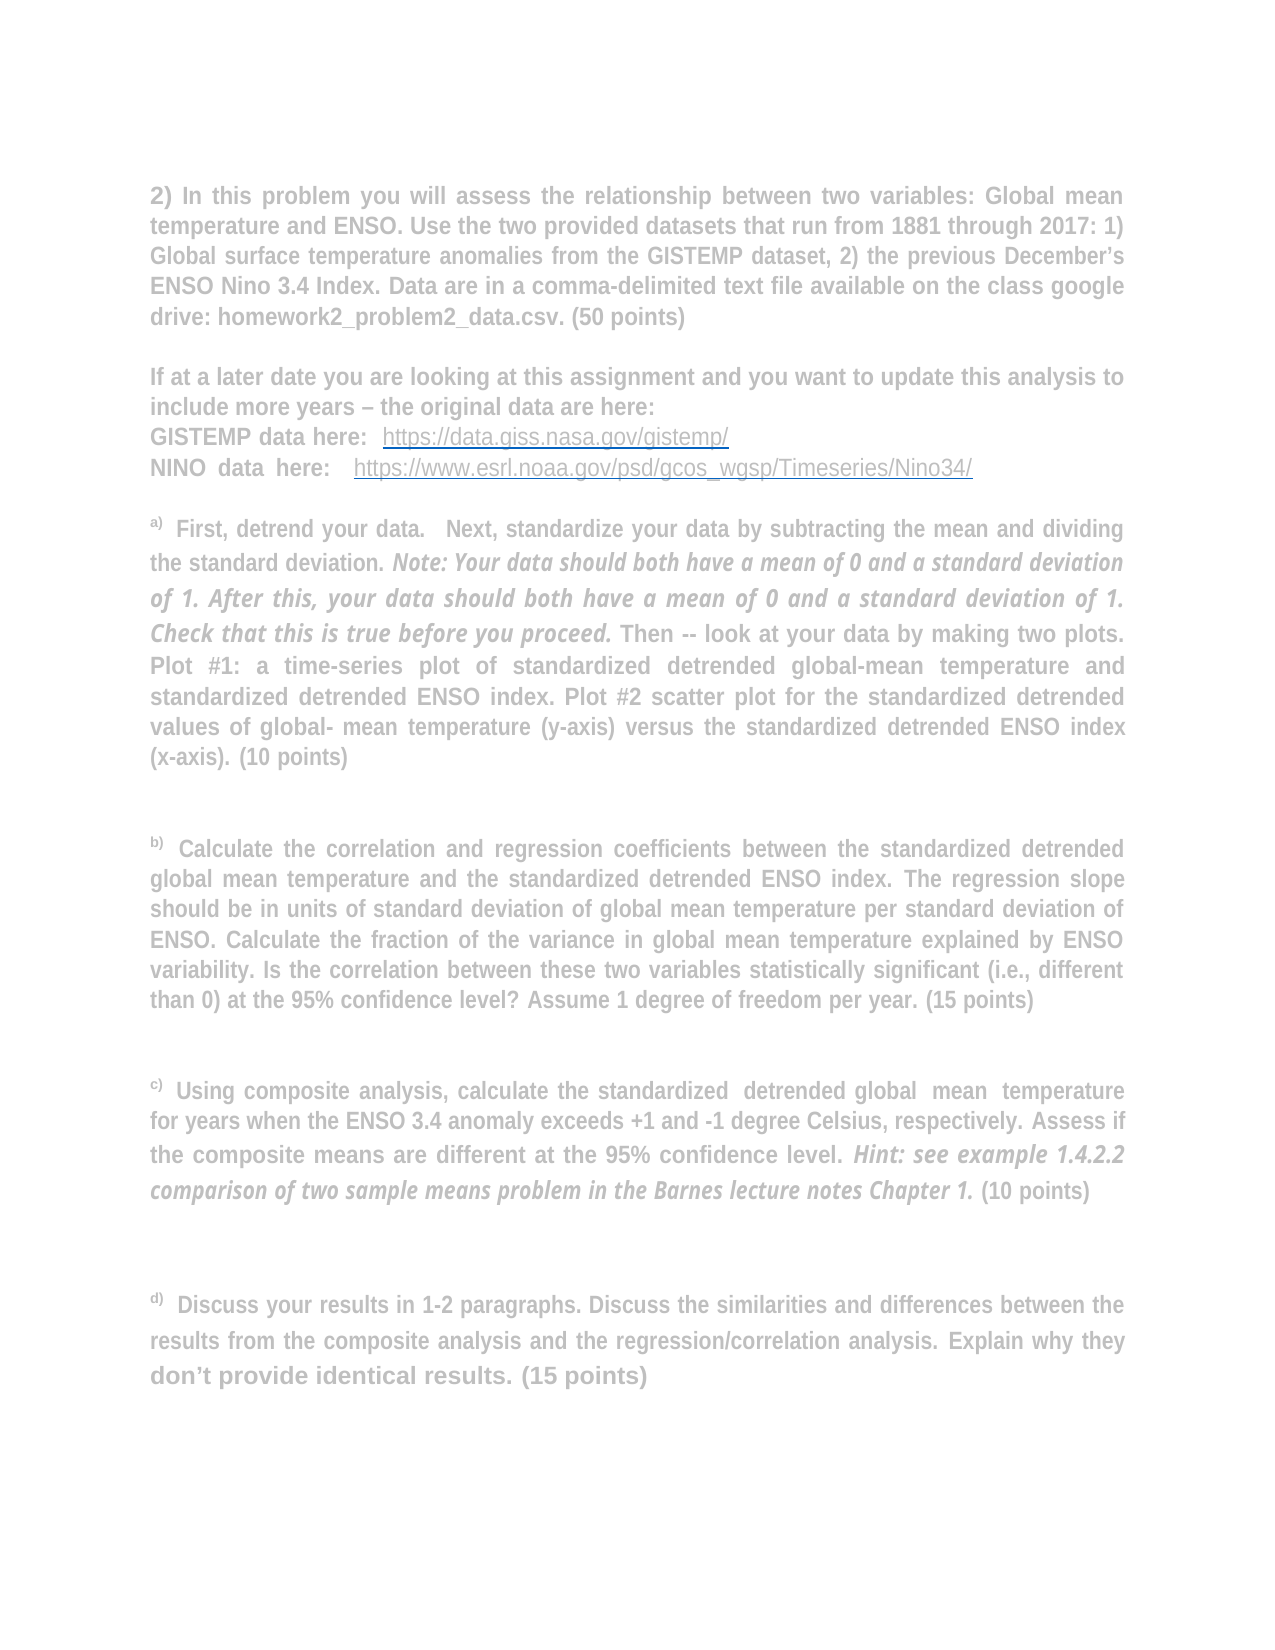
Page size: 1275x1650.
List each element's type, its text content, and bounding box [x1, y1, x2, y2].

list Discuss your results in 1-2 paragraphs. Discuss the similarities and differences between the results from the composite analysis and the regression/correlation analysis. Explain why they don’t provide identical results. (15 points) [150, 1290, 1126, 1390]
list First, detrend your data. Next, standardize your data by subtracting the mean and dividing the standard deviation. Note: Your data should both have a mean of 0 and a standard deviation of 1. After this, your data should both have a mean of 0 and a standard deviation of 1. Check that this is true before you proceed. Then -- look at your data by making two plots. Plot #1: a time-series plot of standardized detrended global-mean temperature and standardized detrended ENSO index. Plot #2 scatter plot for the standardized detrended values of global- mean temperature (y-axis) versus the standardized detrended ENSO index (x-axis). (10 points) [150, 514, 1126, 770]
list In this problem you will assess the relationship between two variables: Global mean temperature and ENSO. Use the two provided datasets that run from 1881 through 2017: 1) Global surface temperature anomalies from the GISTEMP dataset, 2) the previous December’s ENSO Nino 3.4 Index. Data are in a comma-delimited text file available on the class google drive: homework2_problem2_data.csv. (50 points) [150, 181, 1126, 330]
text If at a later date you are looking at this assignment and you want to update this analysis to include more years – the original data are here: [150, 362, 1126, 421]
list Using composite analysis, calculate the standardized detrended global mean temperature for years when the ENSO 3.4 anomaly exceeds +1 and -1 degree Celsius, respectively. Assess if the composite means are different at the 95% confidence level. Hint: see example 1.4.2.2 comparison of two sample means problem in the Barnes lecture notes Chapter 1. (10 points) [150, 1076, 1125, 1206]
list Calculate the correlation and regression coefficients between the standardized detrended global mean temperature and the standardized detrended ENSO index. The regression slope should be in units of standard deviation of global mean temperature per standard deviation of ENSO. Calculate the fraction of the variance in global mean temperature explained by ENSO variability. Is the correlation between these two variables statistically significant (i.e., different than 0) at the 95% confidence level? Assume 1 degree of freedom per year. (15 points) [150, 834, 1125, 1013]
text NINO data here: https://www.esrl.noaa.gov/psd/gcos_wgsp/Timeseries/Nino34/ [150, 453, 1137, 482]
text GISTEMP data here: https://data.giss.nasa.gov/gistemp/ [150, 422, 1137, 451]
